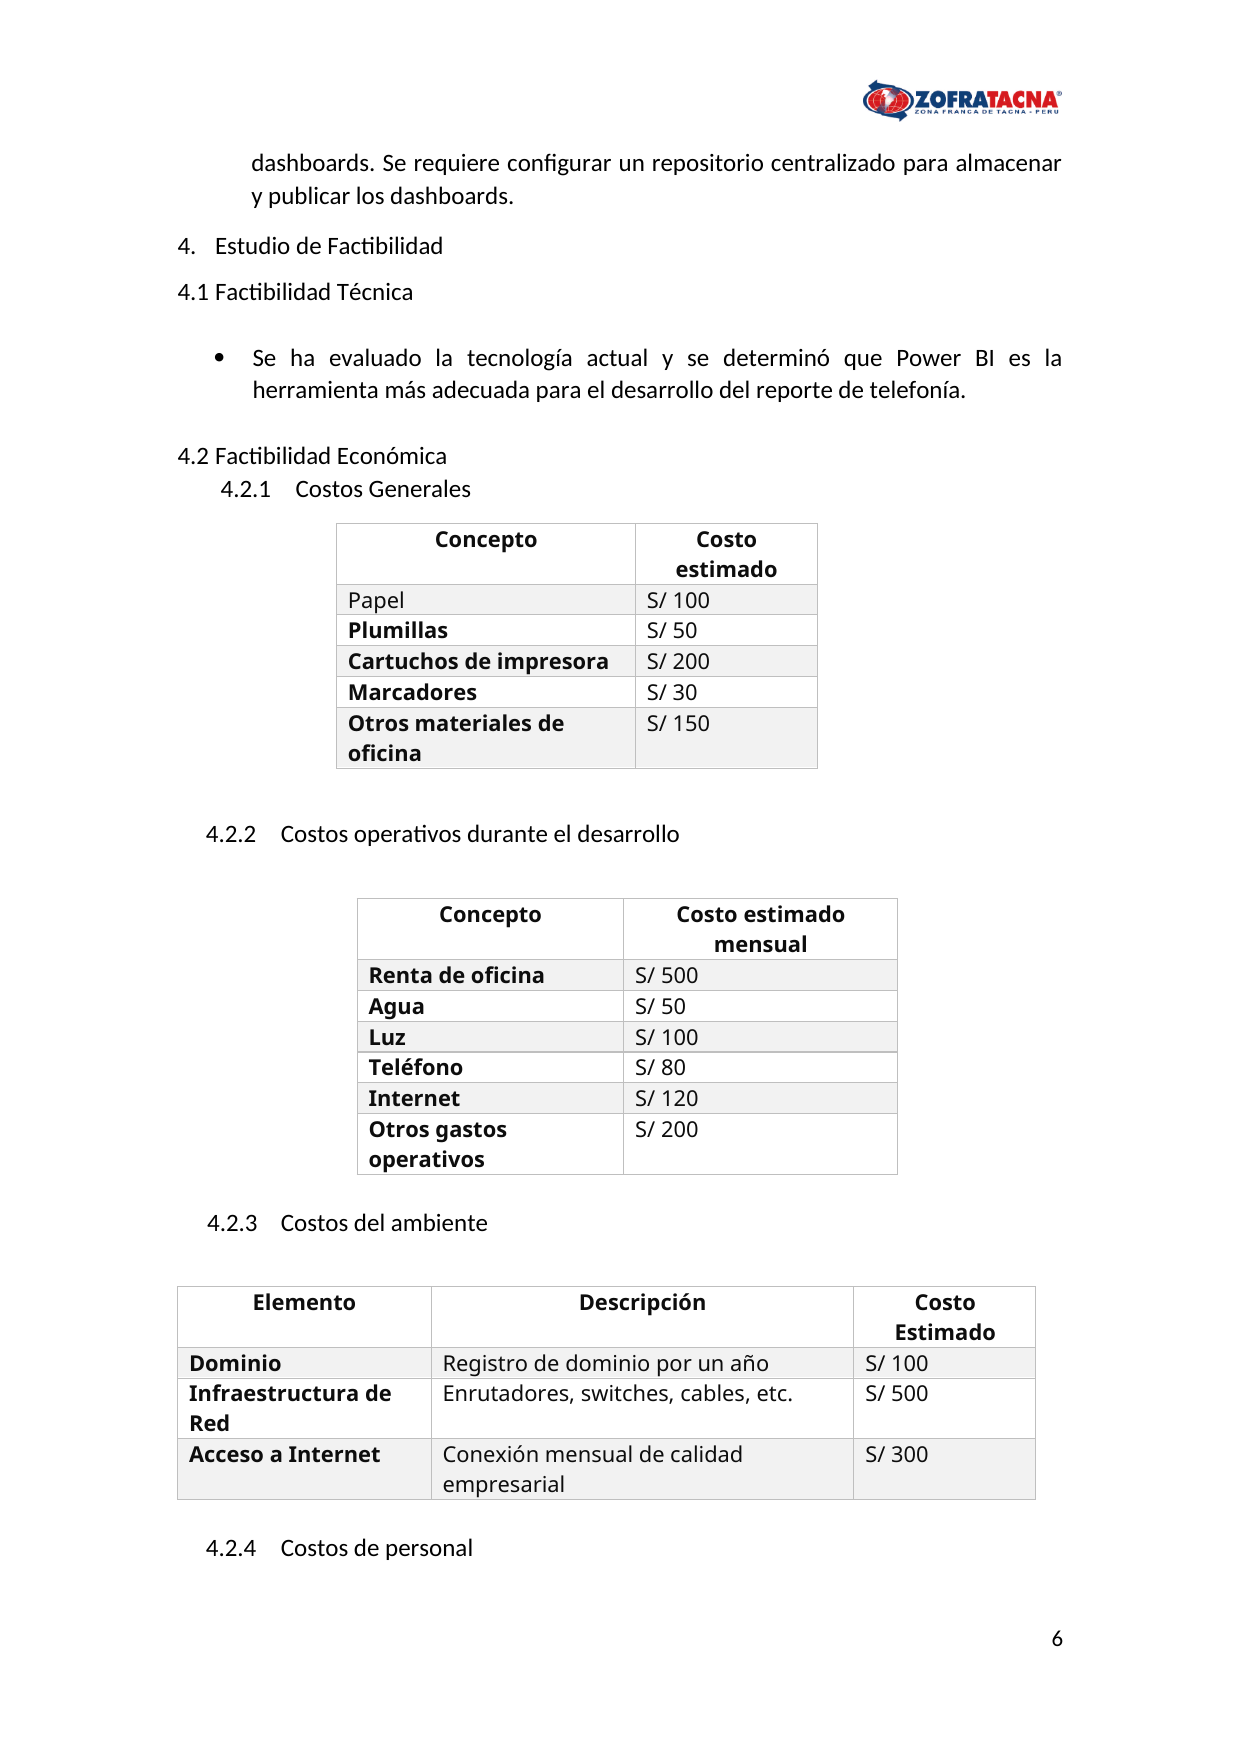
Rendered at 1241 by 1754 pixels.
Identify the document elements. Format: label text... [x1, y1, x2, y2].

table_cell S/ 50 [636, 615, 817, 645]
table_cell Dominio [178, 1348, 431, 1377]
table_cell Acceso a Internet [178, 1439, 431, 1499]
table_cell S/ 100 [854, 1348, 1035, 1377]
table_cell Internet [358, 1083, 623, 1113]
table_cell Conexión mensual de calidad empresarial [432, 1439, 853, 1499]
table_cell Enrutadores, switches, cables, etc. [432, 1379, 853, 1438]
table_header Costo estimado mensual [624, 899, 897, 959]
table_cell S/ 100 [636, 585, 817, 614]
table_header Costo estimado [636, 524, 817, 583]
picture [860, 73, 1064, 125]
table_cell S/ 50 [624, 991, 897, 1021]
table_cell Otros gastos operativos [358, 1114, 623, 1174]
table_header Costo Estimado [854, 1287, 1035, 1347]
table_cell Infraestructura de Red [178, 1379, 431, 1438]
table_cell Cartuchos de impresora [337, 646, 635, 676]
table_cell S/ 500 [854, 1379, 1035, 1438]
table_header Concepto [337, 524, 635, 583]
table_cell Plumillas [337, 615, 635, 645]
table_cell S/ 100 [624, 1022, 897, 1051]
table_cell Registro de dominio por un año [432, 1348, 853, 1377]
table_cell Agua [358, 991, 623, 1021]
table_cell S/ 300 [854, 1439, 1035, 1499]
list Costos del ambiente [207, 1208, 1063, 1238]
table_cell Otros materiales de oficina [337, 708, 635, 767]
table_cell Luz [358, 1022, 623, 1051]
table_cell Teléfono [358, 1053, 623, 1082]
table_cell Marcadores [337, 677, 635, 707]
list Factibilidad Técnica [177, 276, 1063, 306]
table_cell Papel [337, 585, 635, 614]
table_cell S/ 200 [624, 1114, 897, 1174]
list Estudio de Factibilidad [177, 230, 1063, 261]
table_cell Renta de oficina [358, 960, 623, 990]
table_cell S/ 30 [636, 677, 817, 707]
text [251, 148, 1063, 211]
list Factibilidad Económica [177, 440, 1063, 471]
table_header Descripción [432, 1287, 853, 1347]
table_header Concepto [358, 899, 623, 959]
table_cell S/ 500 [624, 960, 897, 990]
list Costos Generales [220, 473, 1063, 504]
table_cell S/ 150 [636, 708, 817, 767]
table_cell S/ 200 [636, 646, 817, 676]
table_header Elemento [178, 1287, 431, 1347]
list Costos operativos durante el desarrollo [206, 818, 1063, 849]
table_cell S/ 120 [624, 1083, 897, 1113]
list Se ha evaluado la tecnología actual y se determinó que Power BI es la herramienta más adecuada para el desarrollo del reporte de telefonía. [215, 342, 1063, 405]
list Costos de personal [206, 1533, 1063, 1563]
table_cell S/ 80 [624, 1053, 897, 1082]
